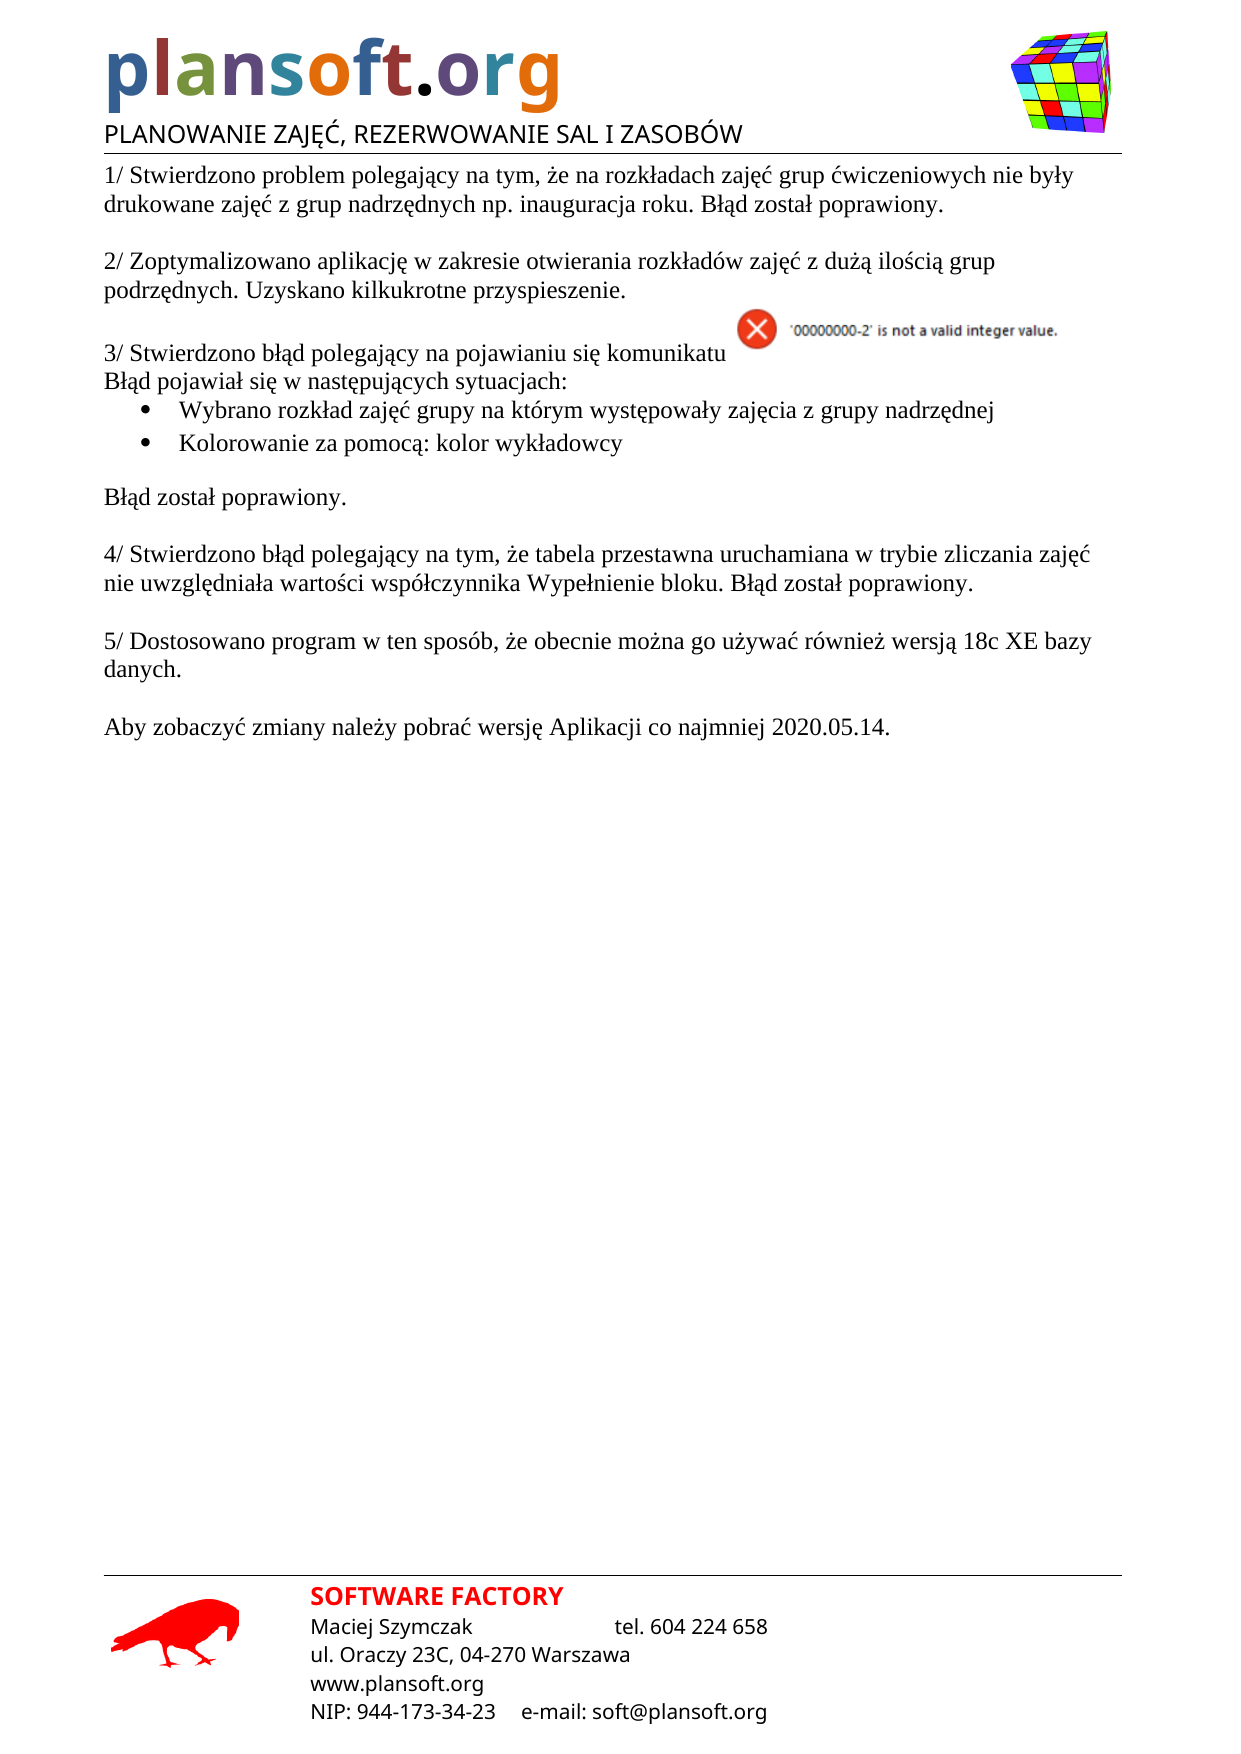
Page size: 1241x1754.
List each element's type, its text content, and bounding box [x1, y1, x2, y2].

picture [1011, 31, 1111, 133]
picture [732, 303, 1070, 361]
text Błąd pojawiał się w następujących sytuacjach: [103, 366, 1122, 395]
list Kolorowanie za pomocą: kolor wykładowcy [141, 428, 1122, 457]
picture [111, 1599, 239, 1668]
text 4/ Stwierdzono błąd polegający na tym, że tabela przestawna uruchamiana w trybie zliczania zajęć nie uwzględniała wartości współczynnika Wypełnienie bloku. Błąd został poprawiony. [103, 539, 1122, 597]
text 1/ Stwierdzono problem polegający na tym, że na rozkładach zajęć grup ćwiczeniowych nie były drukowane zajęć z grup nadrzędnych np. inauguracja roku. Błąd został poprawiony. [103, 160, 1122, 217]
text Aby zobaczyć zmiany należy pobrać wersję Aplikacji co najmniej 2020.05.14. [103, 712, 1122, 741]
text Błąd został poprawiony. [103, 482, 1122, 511]
list Wybrano rozkład zajęć grupy na którym występowały zajęcia z grupy nadrzędnej [141, 395, 1122, 424]
text 5/ Dostosowano program w ten sposób, że obecnie można go używać również wersją 18c XE bazy danych. [103, 626, 1122, 683]
text 2/ Zoptymalizowano aplikację w zakresie otwierania rozkładów zajęć z dużą ilością grup podrzędnych. Uzyskano kilkukrotne przyspieszenie. [103, 246, 1122, 304]
